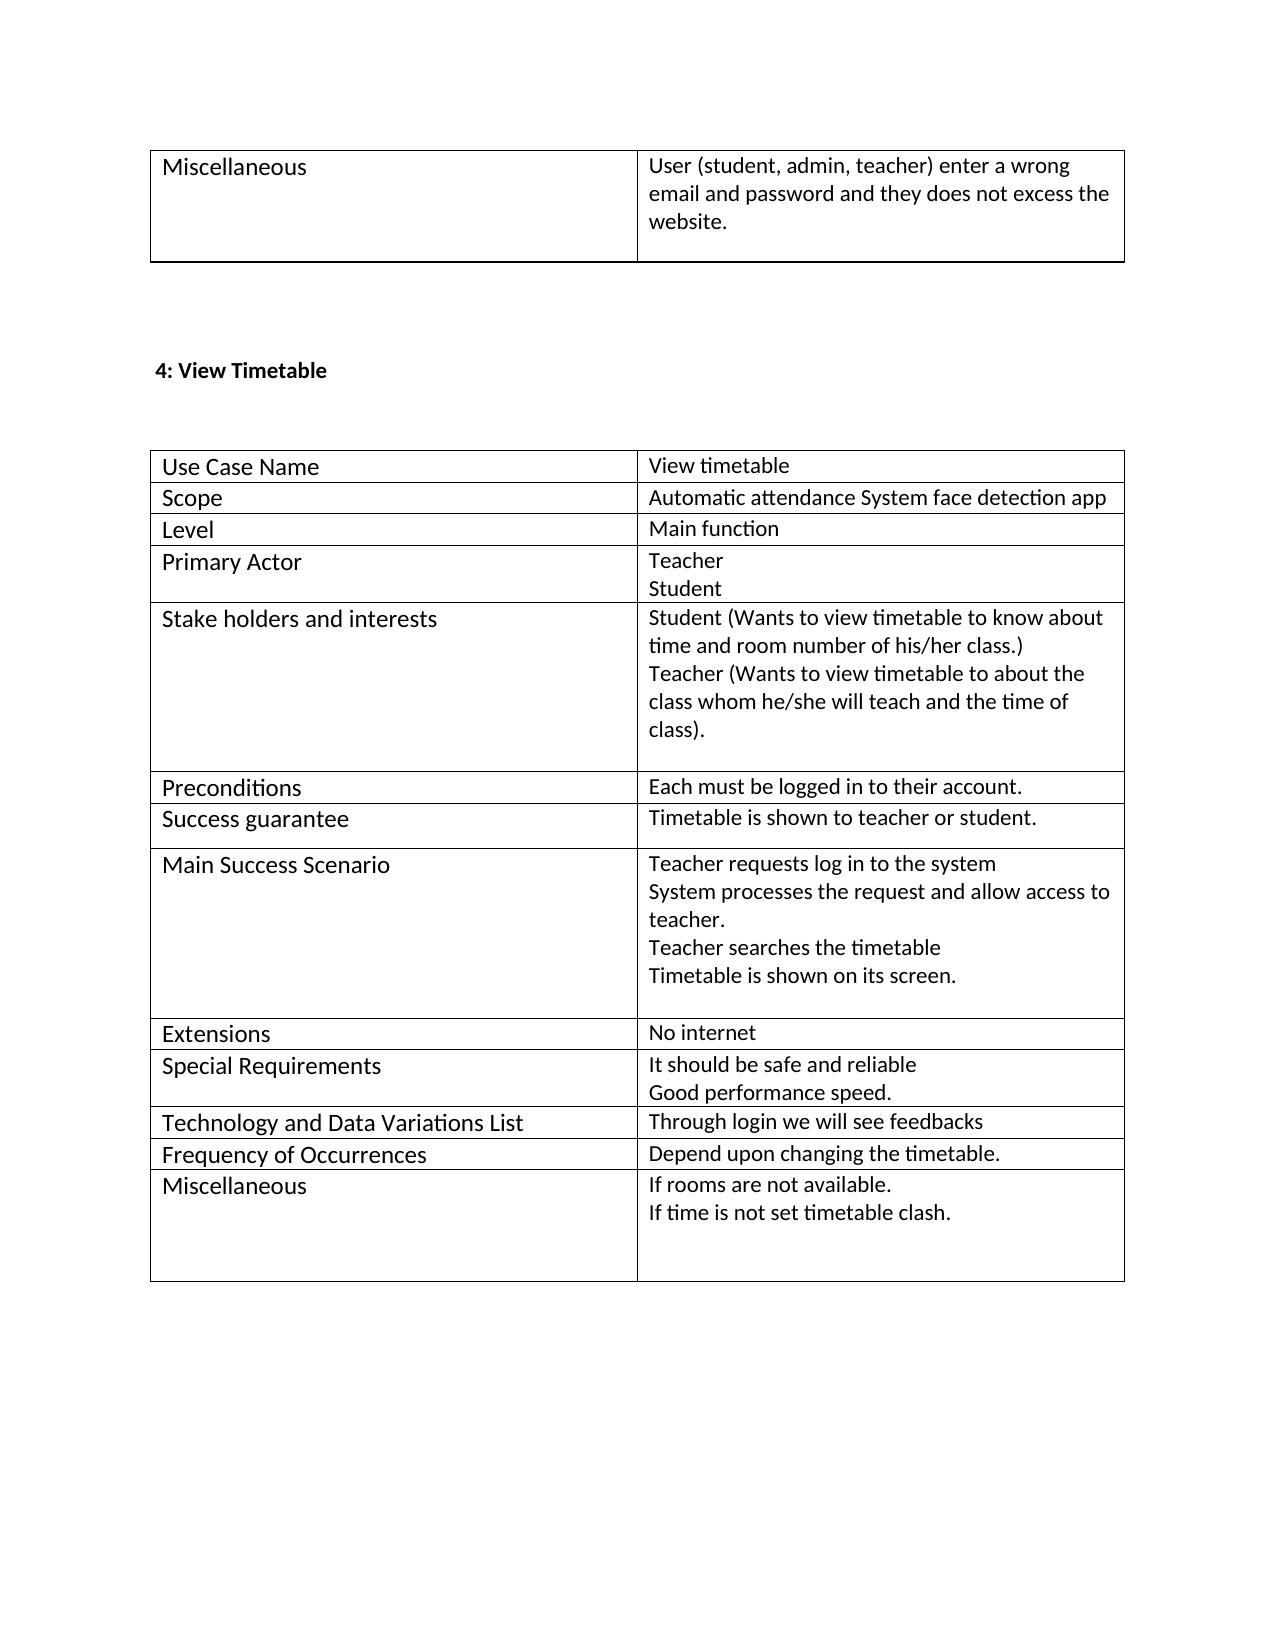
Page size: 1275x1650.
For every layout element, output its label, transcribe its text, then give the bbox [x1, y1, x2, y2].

table_cell Miscellaneous [151, 151, 637, 261]
table_header Use Case Name [151, 451, 637, 482]
table_cell Teacher Student [638, 546, 1124, 602]
table_cell Primary Actor [151, 546, 637, 602]
table_cell Technology and Data Variations List [151, 1107, 637, 1138]
table_cell Level [151, 514, 637, 545]
table_cell Miscellaneous [151, 1170, 637, 1281]
table_cell User (student, admin, teacher) enter a wrong email and password and they does not excess the website. [638, 151, 1124, 261]
table_header View timetable [638, 451, 1124, 482]
table_cell Main function [638, 514, 1124, 545]
table_cell Scope [151, 483, 637, 513]
table_cell Depend upon changing the timetable. [638, 1139, 1124, 1169]
table_cell Frequency of Occurrences [151, 1139, 637, 1169]
table_cell Extensions [151, 1019, 637, 1049]
table_cell Teacher requests log in to the system System processes the request and allow access to teacher. Teacher searches the timetable Timetable is shown on its screen. [638, 849, 1124, 1017]
table_cell Student (Wants to view timetable to know about time and room number of his/her class.) Teacher (Wants to view timetable to about the class whom he/she will teach and the time of class). [638, 603, 1124, 771]
table_cell If rooms are not available. If time is not set timetable clash. [638, 1170, 1124, 1281]
table_cell Through login we will see feedbacks [638, 1107, 1124, 1138]
table_cell No internet [638, 1019, 1124, 1049]
table_cell Stake holders and interests [151, 603, 637, 771]
table_cell Automatic attendance System face detection app [638, 483, 1124, 513]
table_cell Timetable is shown to teacher or student. [638, 804, 1124, 848]
text 4: View Timetable [150, 356, 1125, 384]
table_cell Preconditions [151, 772, 637, 802]
table_cell Success guarantee [151, 804, 637, 848]
table_cell Main Success Scenario [151, 849, 637, 1017]
table_cell Each must be logged in to their account. [638, 772, 1124, 802]
table_cell It should be safe and reliable Good performance speed. [638, 1050, 1124, 1106]
table_cell Special Requirements [151, 1050, 637, 1106]
